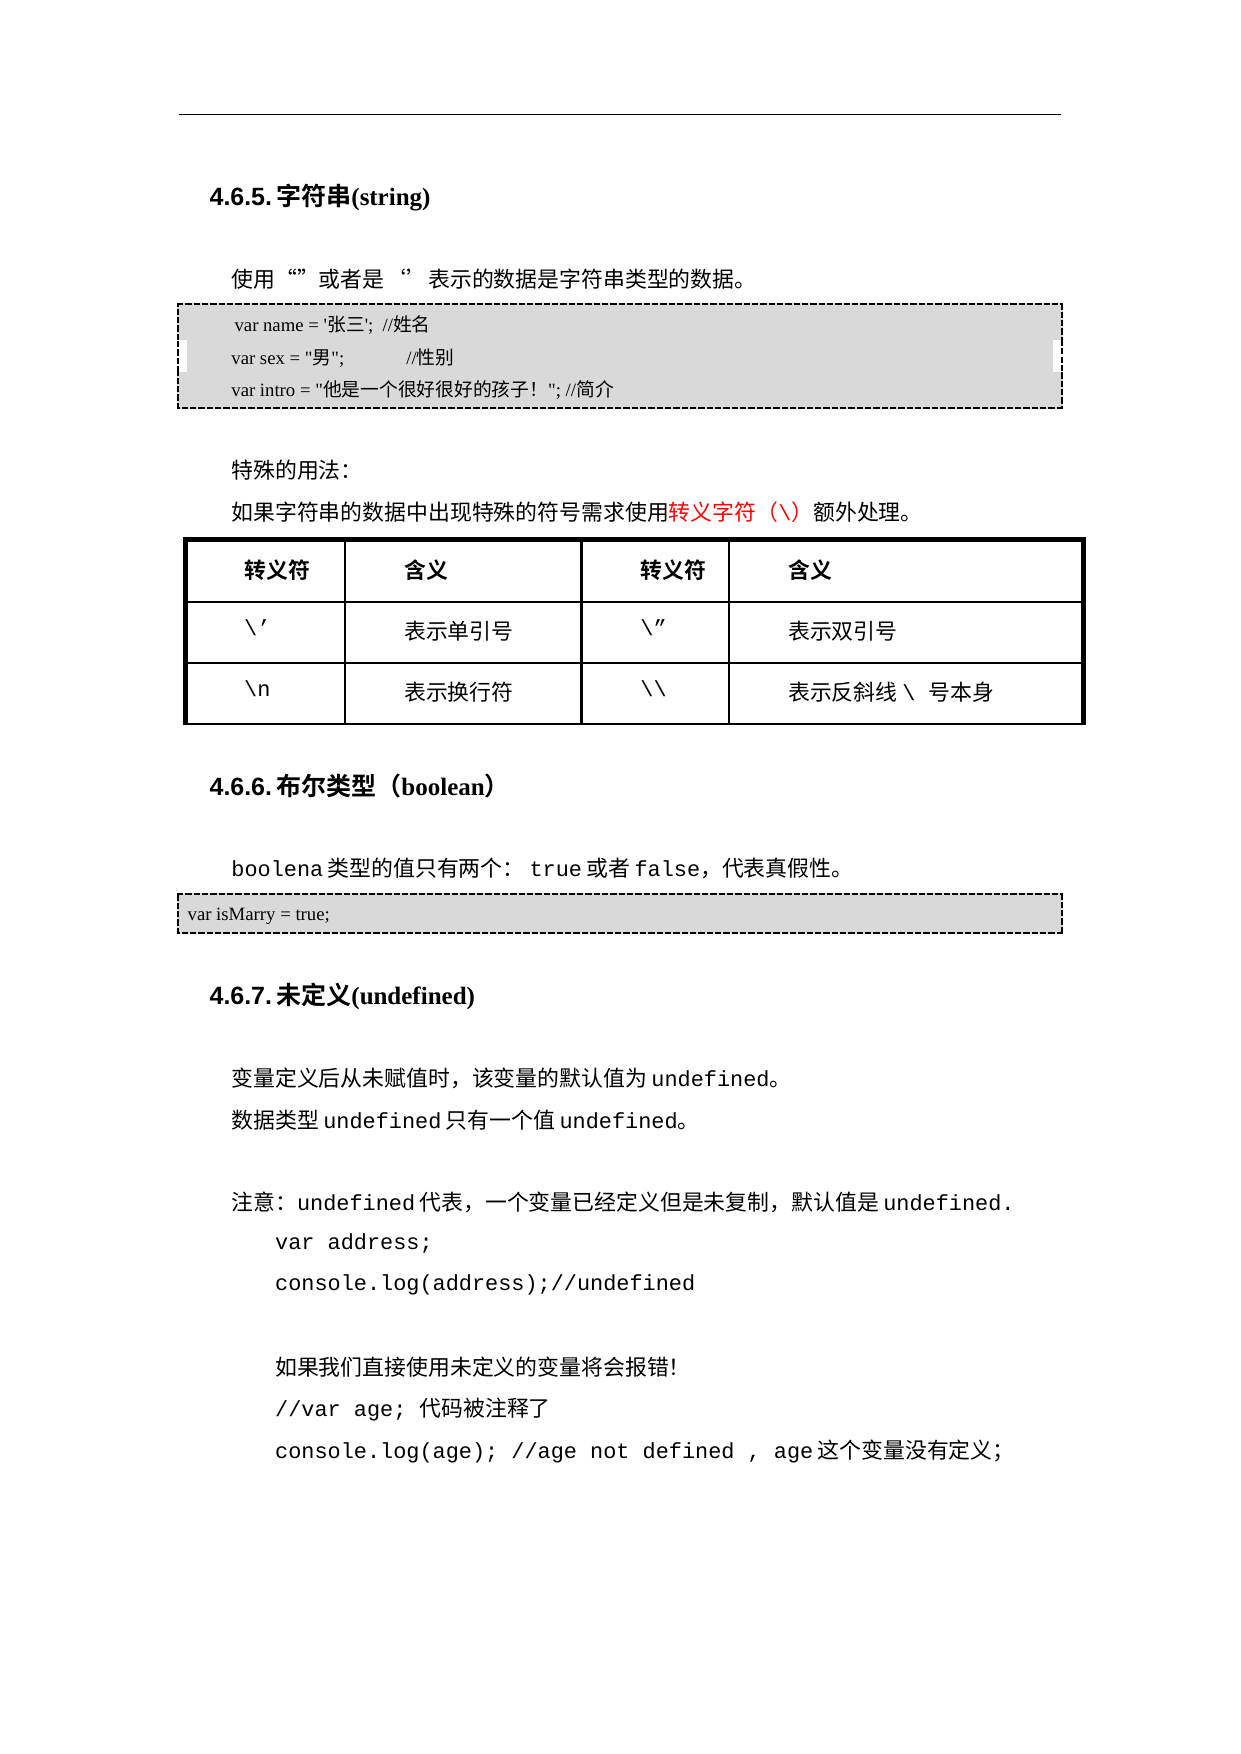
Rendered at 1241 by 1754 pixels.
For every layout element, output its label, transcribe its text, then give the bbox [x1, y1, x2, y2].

table_header 转义符 [188, 542, 344, 601]
text var isMarry = true; [177, 893, 1063, 934]
table_cell 表示反斜线 \ 号本身 [730, 664, 1081, 723]
text 未定义(undefined) [209, 961, 1031, 1026]
text 数据类型undefined只有一个值undefined。 [187, 1102, 1053, 1135]
text 如果我们直接使用未定义的变量将会报错！ [231, 1349, 1053, 1382]
table_cell 表示单引号 [346, 603, 580, 662]
text 字符串(string) [209, 162, 1031, 227]
table_cell 表示双引号 [730, 603, 1081, 662]
text 变量定义后从未赋值时，该变量的默认值为undefined。 [187, 1060, 1053, 1093]
text 注意：undefined代表，一个变量已经定义但是未复制，默认值是undefined. [187, 1185, 1053, 1218]
table_header 含义 [346, 542, 580, 601]
text var intro = "他是一个很好很好的孩子！"; //简介 [177, 368, 1063, 409]
text 特殊的用法： [187, 453, 1053, 485]
table_cell \\ [583, 664, 728, 723]
text 如果字符串的数据中出现特殊的符号需求使用转义字符（\）额外处理。 [187, 495, 1053, 527]
table_cell \” [583, 603, 728, 662]
text boolena类型的值只有两个： true或者false，代表真假性。 [187, 851, 1053, 884]
text var name = '张三'; //姓名 [177, 303, 1063, 340]
table_header 含义 [730, 542, 1081, 601]
text //var age; 代码被注释了 [231, 1391, 1053, 1424]
text console.log(age); //age not defined , age这个变量没有定义； [231, 1433, 1053, 1466]
text var address; [231, 1227, 1053, 1260]
table_cell \’ [188, 603, 344, 662]
table_header 转义符 [583, 542, 728, 601]
table_cell \n [188, 664, 344, 723]
text 使用“”或者是‘’表示的数据是字符串类型的数据。 [187, 261, 1053, 294]
text 布尔类型（boolean） [209, 752, 1031, 817]
table_cell 表示换行符 [346, 664, 580, 723]
text console.log(address);//undefined [231, 1268, 1053, 1300]
text var sex = "男"; //性别 [187, 340, 1053, 368]
